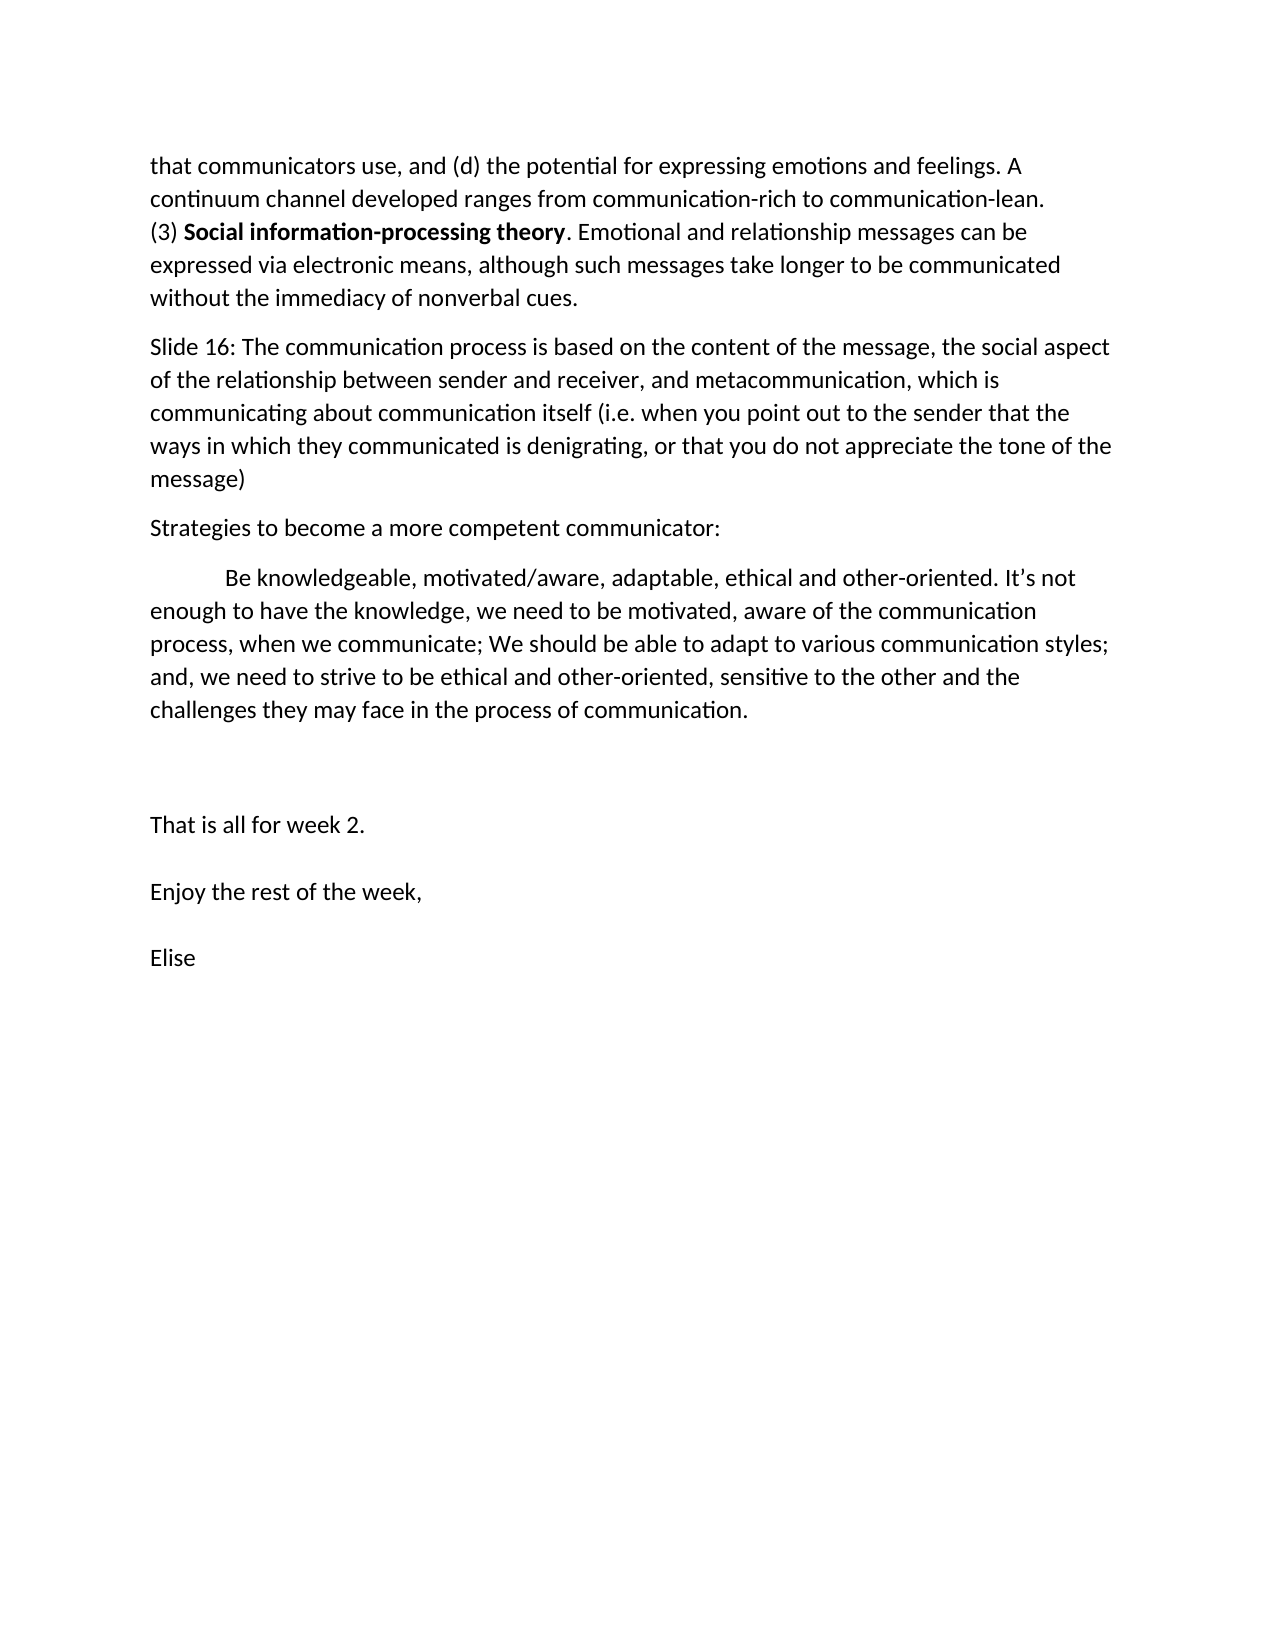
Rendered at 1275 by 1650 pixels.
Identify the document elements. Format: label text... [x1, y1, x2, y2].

text Elise [150, 943, 1125, 972]
text Slide 16: The communication process is based on the content of the message, the social aspect of the relationship between sender and receiver, and metacommunication, which is communicating about communication itself (i.e. when you point out to the sender that the ways in which they communicated is denigrating, or that you do not appreciate the tone of the message) [150, 331, 1125, 493]
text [150, 150, 1125, 312]
text Be knowledgeable, motivated/aware, adaptable, ethical and other-oriented. It’s not enough to have the knowledge, we need to be motivated, aware of the communication process, when we communicate; We should be able to adapt to various communication styles; and, we need to strive to be ethical and other-oriented, sensitive to the other and the challenges they may face in the process of communication. [150, 562, 1125, 724]
text Enjoy the rest of the week, [150, 877, 1125, 906]
text That is all for week 2. [150, 810, 1125, 839]
text Strategies to become a more competent communicator: [150, 512, 1125, 543]
